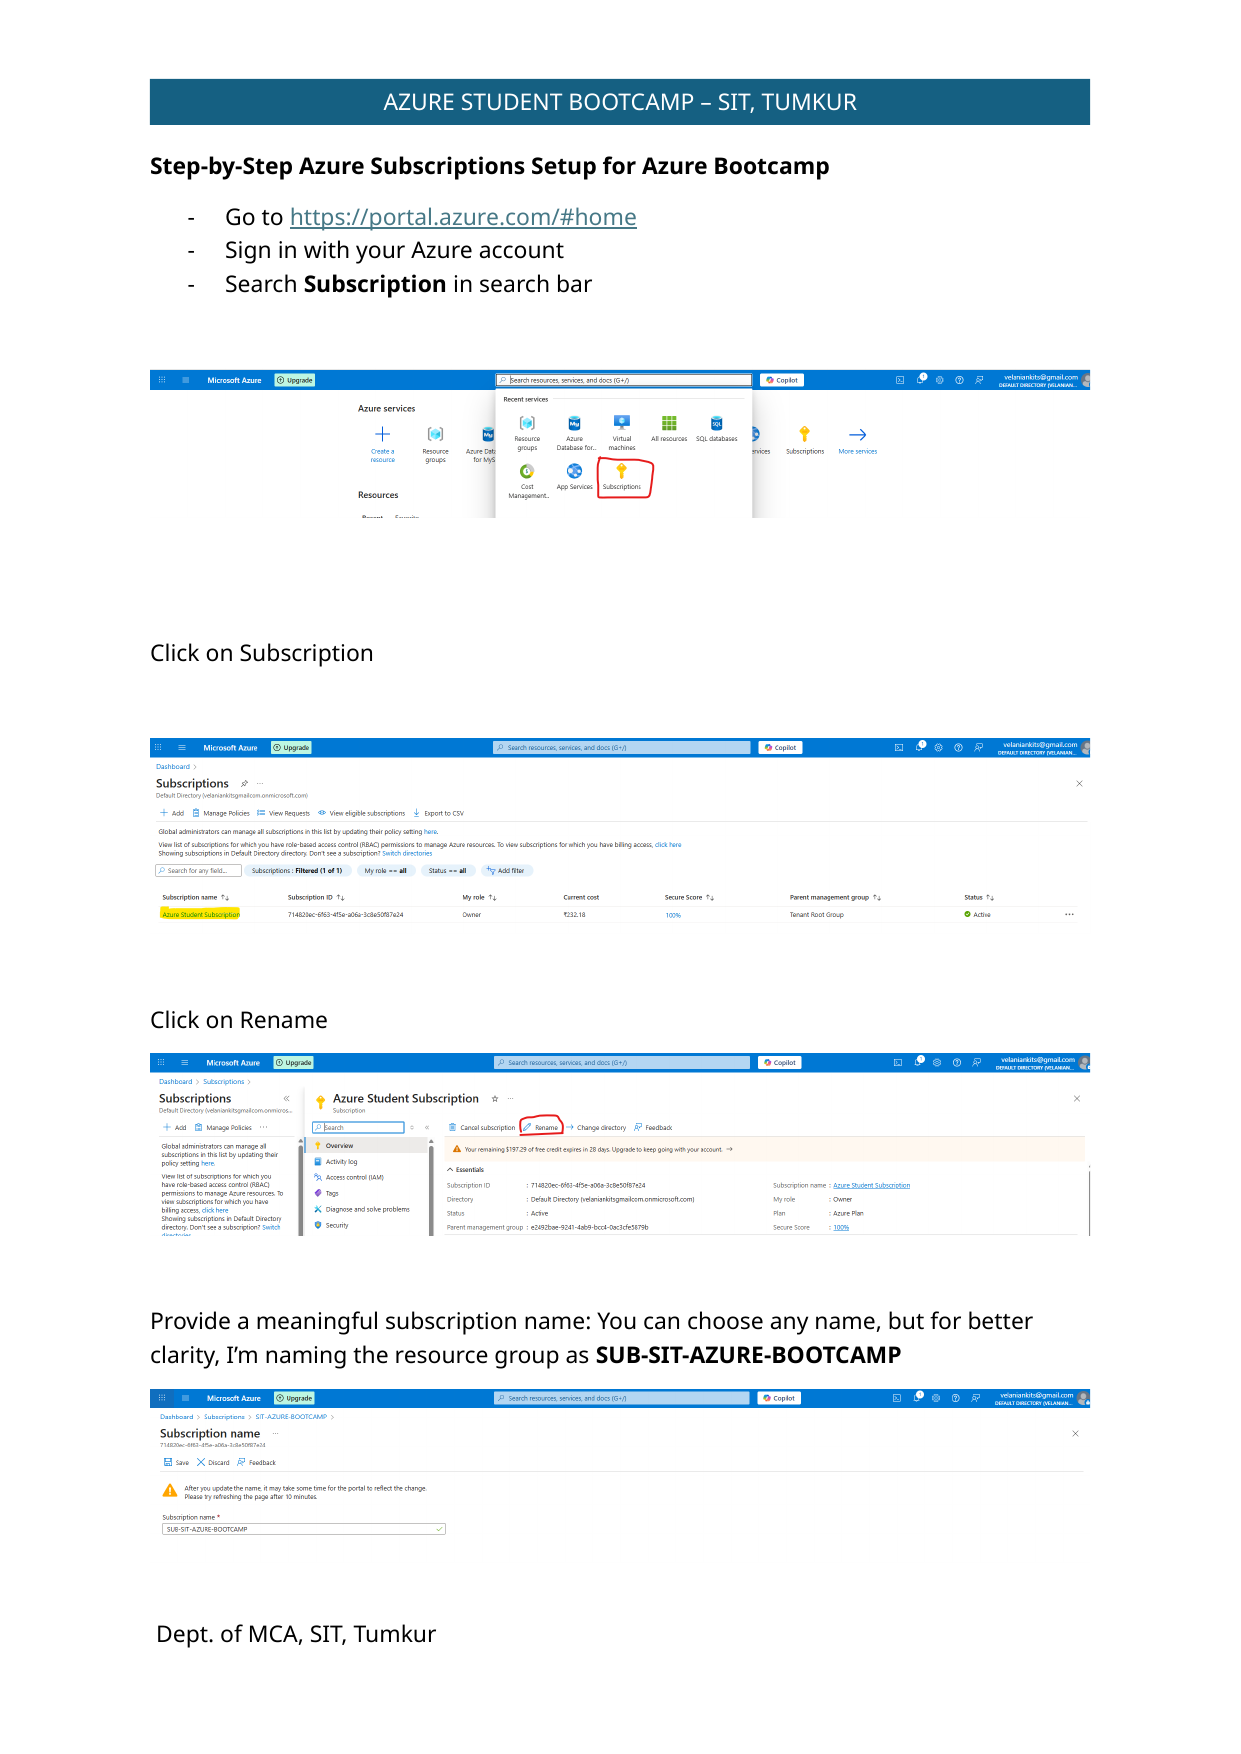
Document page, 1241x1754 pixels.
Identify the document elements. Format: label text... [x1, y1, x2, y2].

text Step-by-Step Azure Subscriptions Setup for Azure Bootcamp [150, 150, 1090, 181]
list Search Subscription in search bar [187, 268, 1090, 299]
picture [150, 1389, 1091, 1563]
text Click on Rename [150, 1003, 1090, 1035]
list Sign in with your Azure account [187, 234, 1090, 265]
picture [150, 368, 1091, 518]
picture [150, 738, 1091, 934]
list Go to https://portal.azure.com/#home [187, 200, 1090, 232]
text Provide a meaningful subscription name: You can choose any name, but for better clarity, I’m naming the resource group as SUB-SIT-AZURE-BOOTCAMP [150, 1305, 1090, 1370]
picture [150, 1053, 1091, 1236]
text Click on Subscription [150, 637, 1090, 668]
